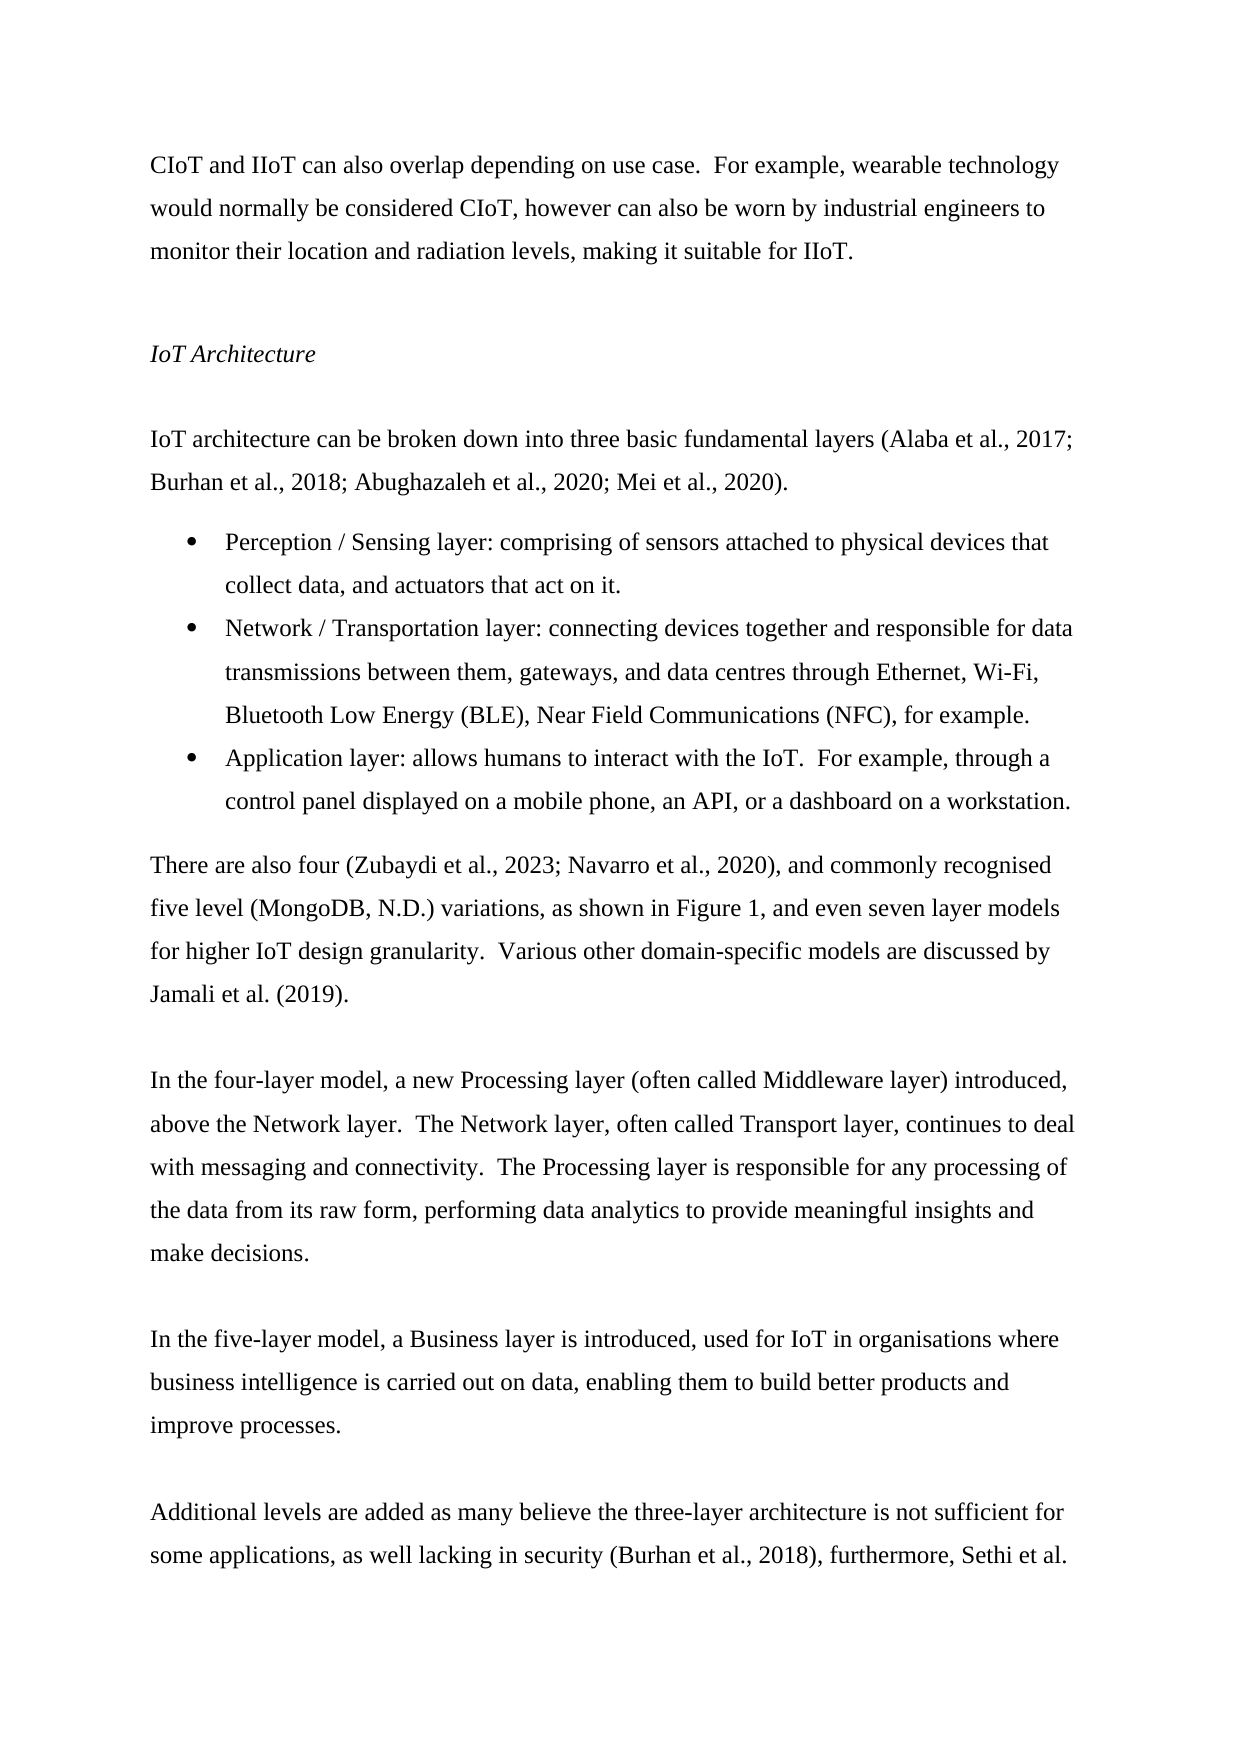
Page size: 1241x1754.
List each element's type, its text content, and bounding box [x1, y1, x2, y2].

text In the five-layer model, a Business layer is introduced, used for IoT in organisations where business intelligence is carried out on data, enabling them to build better products and improve processes. [150, 1324, 1090, 1439]
list Perception / Sensing layer: comprising of sensors attached to physical devices that collect data, and actuators that act on it. [187, 527, 1090, 599]
text IoT architecture can be broken down into three basic fundamental layers (Alaba et al., 2017; Burhan et al., 2018; Abughazaleh et al., 2020; Mei et al., 2020). [150, 424, 1090, 496]
text In the four-layer model, a new Processing layer (often called Middleware layer) introduced, above the Network layer. The Network layer, often called Transport layer, continues to deal with messaging and connectivity. The Processing layer is responsible for any processing of the data from its raw form, performing data analytics to provide meaningful insights and make decisions. [150, 1066, 1090, 1267]
text CIoT and IIoT can also overlap depending on use case. For example, wearable technology would normally be considered CIoT, however can also be worn by industrial engineers to monitor their location and radiation levels, making it suitable for IIoT. [150, 150, 1090, 265]
subtitle IoT Architecture [150, 339, 1090, 368]
list Network / Transportation layer: connecting devices together and responsible for data transmissions between them, gateways, and data centres through Ethernet, Wi-Fi, Bluetooth Low Energy (BLE), Near Field Communications (NFC), for example. [187, 613, 1090, 728]
text There are also four (Zubaydi et al., 2023; Navarro et al., 2020), and commonly recognised five level (MongoDB, N.D.) variations, as shown in Figure 1, and even seven layer models for higher IoT design granularity. Various other domain-specific models are discussed by Jamali et al. (2019). [150, 850, 1090, 1008]
list Application layer: allows humans to interact with the IoT. For example, through a control panel displayed on a mobile phone, an API, or a dashboard on a workstation. [187, 743, 1090, 815]
